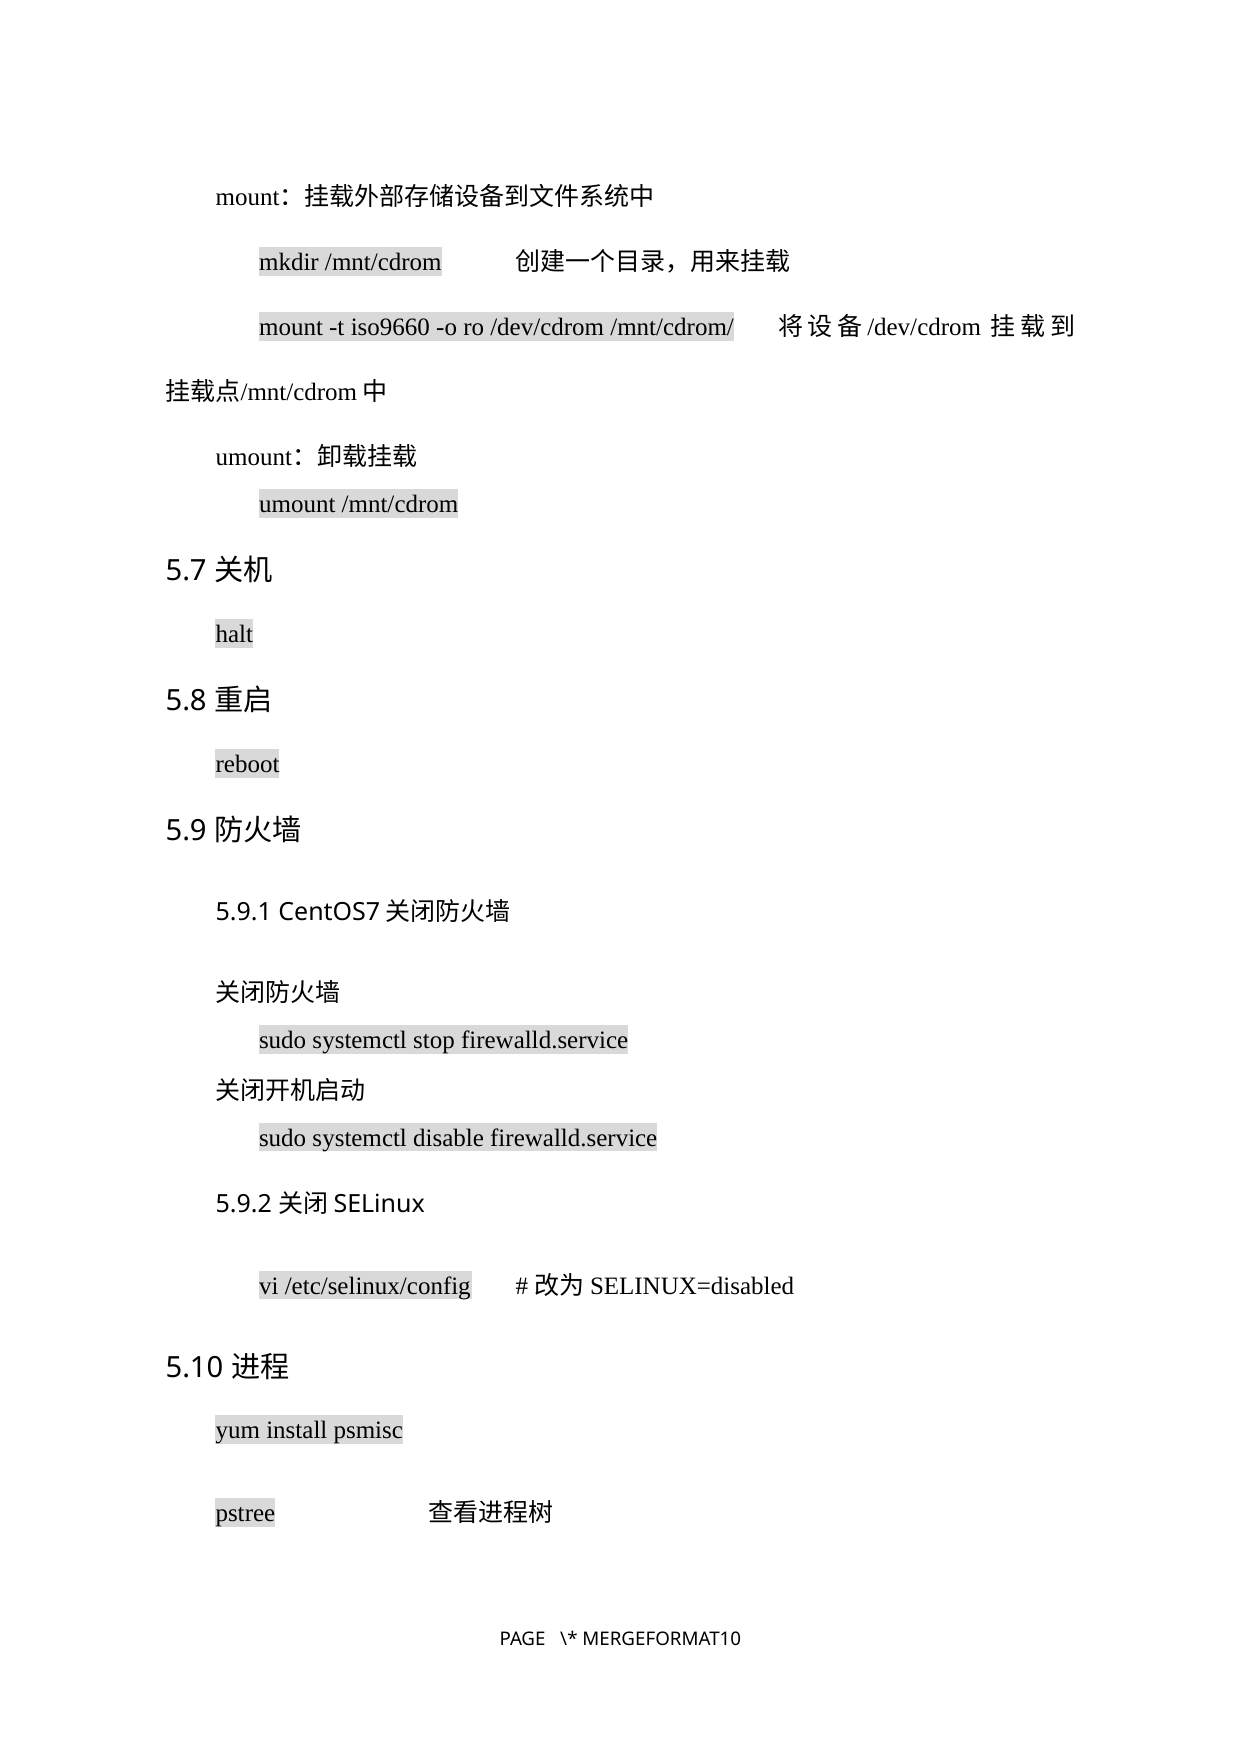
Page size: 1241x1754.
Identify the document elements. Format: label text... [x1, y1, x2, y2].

text 5.9.1 CentOS7关闭防火墙 [165, 877, 1075, 942]
text mount -t iso9660 -o ro /dev/cdrom /mnt/cdrom/ 将设备/dev/cdrom挂载到 挂载点/mnt/cdrom中 [165, 292, 1075, 422]
text umount /mnt/cdrom [165, 487, 1075, 519]
text 关闭防火墙 [165, 958, 1075, 1023]
text 5.7 关机 [165, 536, 1075, 601]
text vi /etc/selinux/config # 改为 SELINUX=disabled [165, 1251, 1075, 1316]
text 5.8 重启 [165, 666, 1075, 731]
text halt [165, 617, 1075, 649]
text 5.9 防火墙 [165, 796, 1075, 861]
text 5.9.2 关闭SELinux [165, 1169, 1075, 1234]
text 关闭开机启动 [165, 1056, 1075, 1121]
text reboot [165, 747, 1075, 779]
text yum install psmisc [165, 1413, 1075, 1446]
text umount：卸载挂载 [165, 422, 1075, 487]
text 5.10 进程 [165, 1332, 1075, 1397]
text sudo systemctl stop firewalld.service [165, 1023, 1075, 1056]
text mount：挂载外部存储设备到文件系统中 [165, 162, 1075, 227]
text pstree 查看进程树 [165, 1478, 1075, 1543]
text sudo systemctl disable firewalld.service [165, 1121, 1075, 1153]
text mkdir /mnt/cdrom 创建一个目录，用来挂载 [165, 227, 1075, 292]
